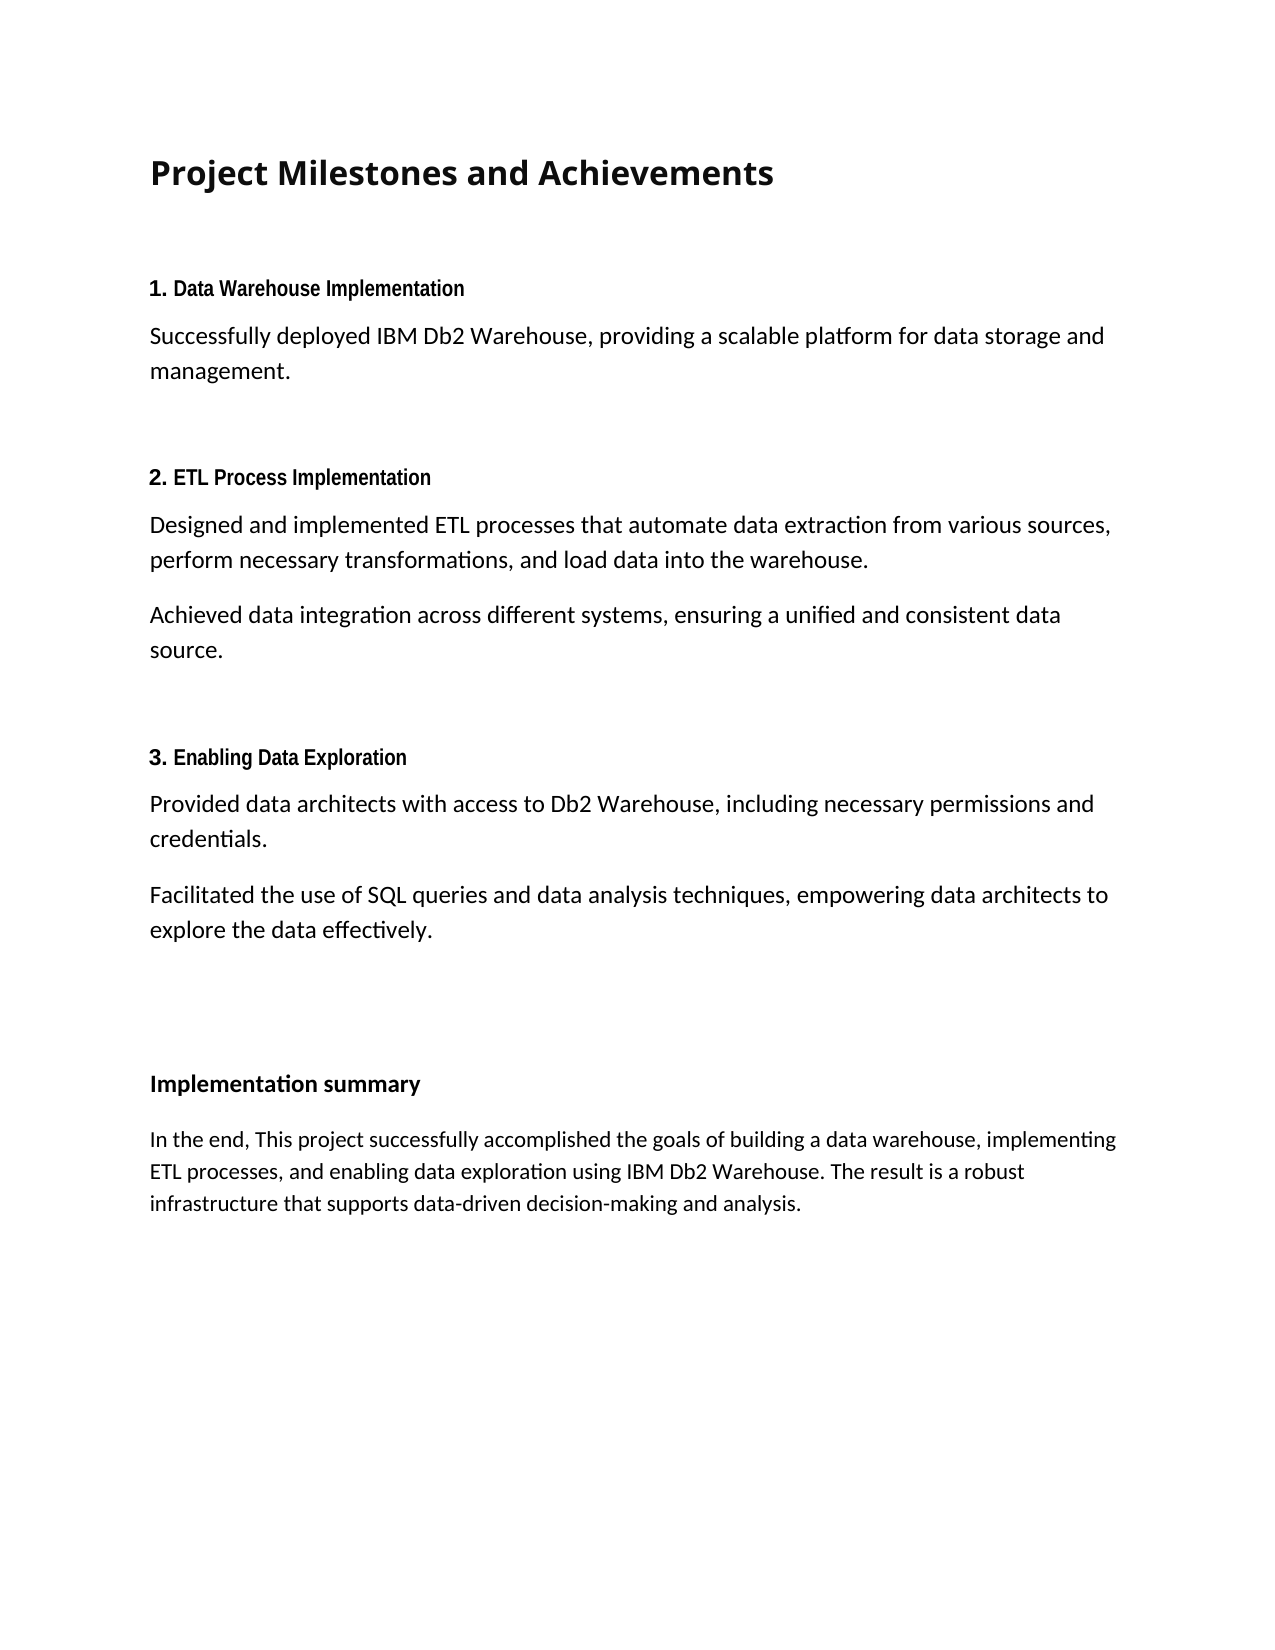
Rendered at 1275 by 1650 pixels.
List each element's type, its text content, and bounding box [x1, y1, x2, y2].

text Facilitated the use of SQL queries and data analysis techniques, empowering data architects to explore the data effectively. [149, 879, 1125, 945]
text Successfully deployed IBM Db2 Warehouse, providing a scalable platform for data storage and management. [149, 320, 1125, 386]
text Provided data architects with access to Db2 Warehouse, including necessary permissions and credentials. [149, 788, 1125, 854]
text Project Milestones and Achievements [150, 150, 1125, 195]
subtitle ETL Process Implementation [148, 464, 1125, 490]
text In the end, This project successfully accomplished the goals of building a data warehouse, implementing ETL processes, and enabling data exploration using IBM Db2 Warehouse. The result is a robust infrastructure that supports data-driven decision-making and analysis. [149, 1125, 1125, 1217]
text Achieved data integration across different systems, ensuring a unified and consistent data source. [149, 600, 1125, 665]
text Designed and implemented ETL processes that automate data extraction from various sources, perform necessary transformations, and load data into the warehouse. [149, 509, 1125, 574]
text Implementation summary [150, 1068, 1125, 1099]
subtitle Enabling Data Exploration [148, 743, 1125, 770]
subtitle Data Warehouse Implementation [148, 275, 1125, 302]
